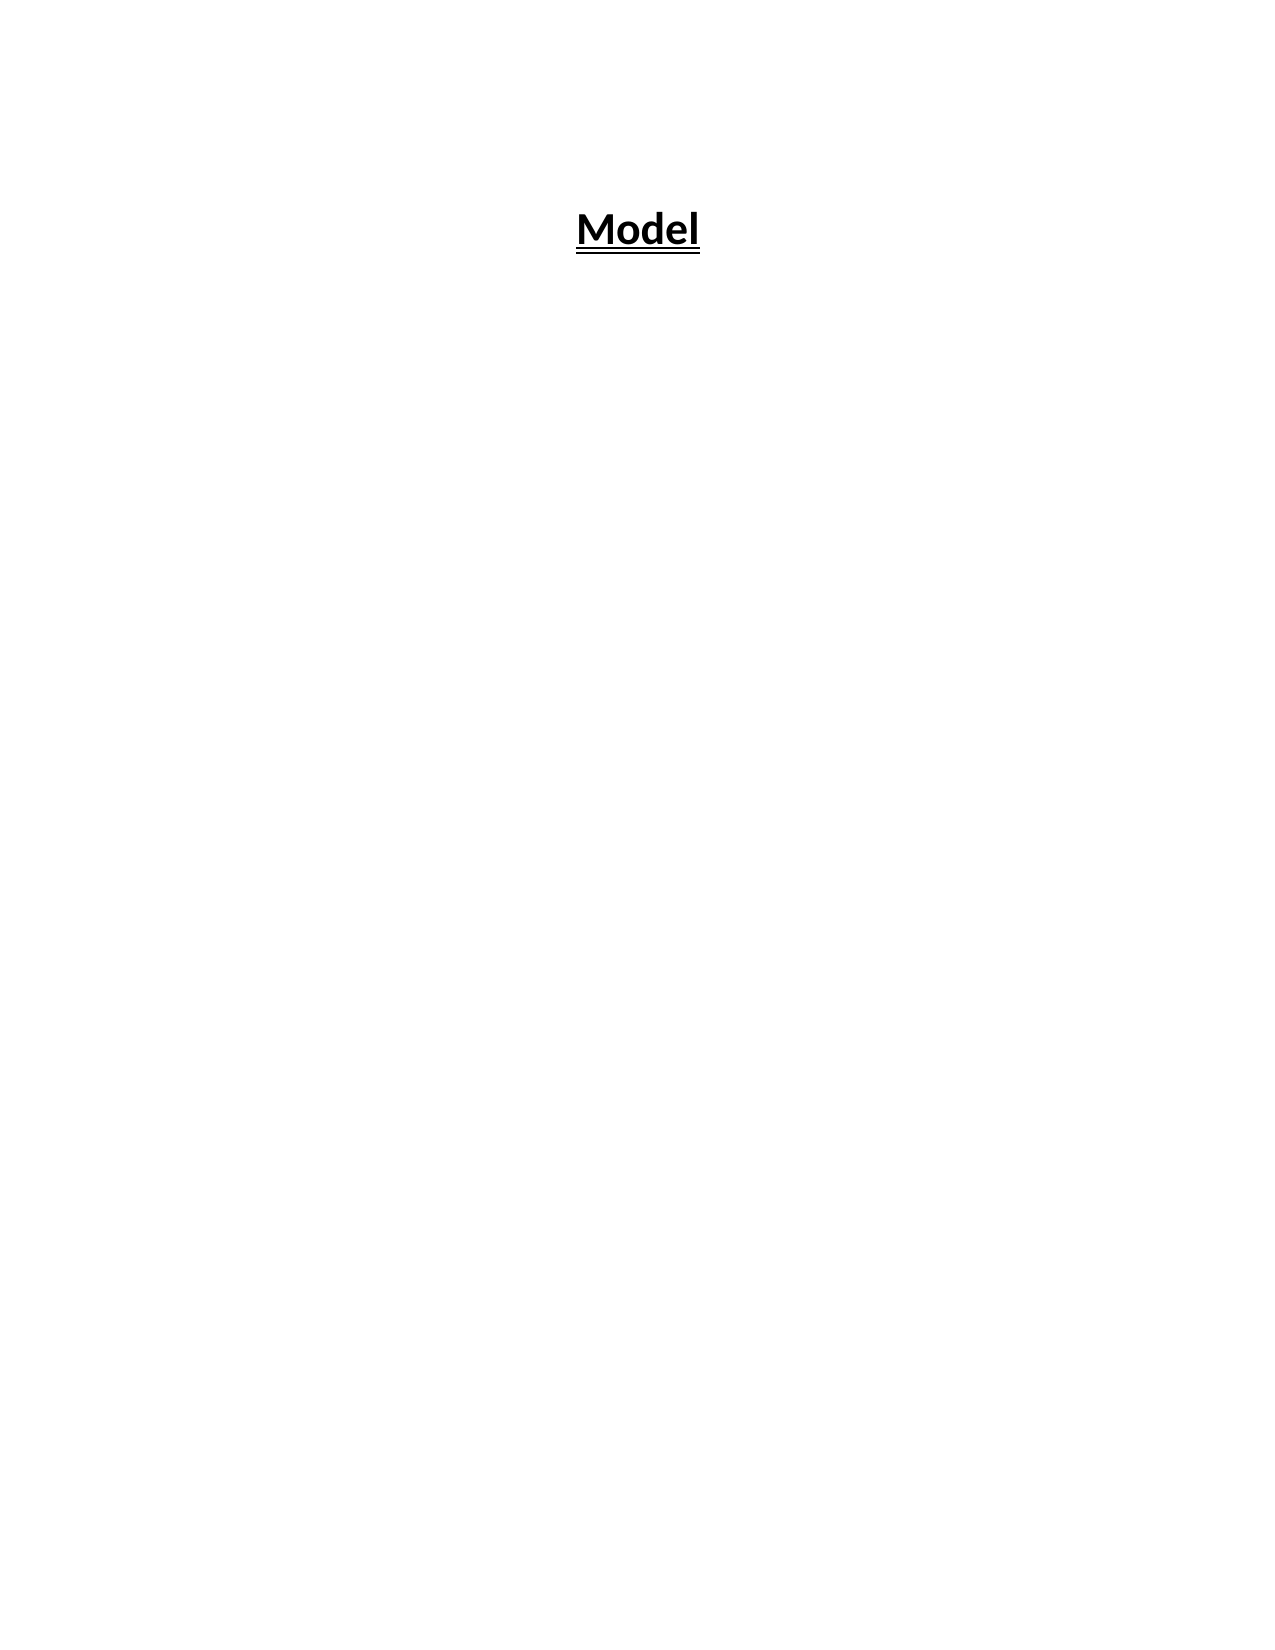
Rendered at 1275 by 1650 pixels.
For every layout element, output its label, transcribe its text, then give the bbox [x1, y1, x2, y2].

subtitle Model [150, 200, 1125, 256]
